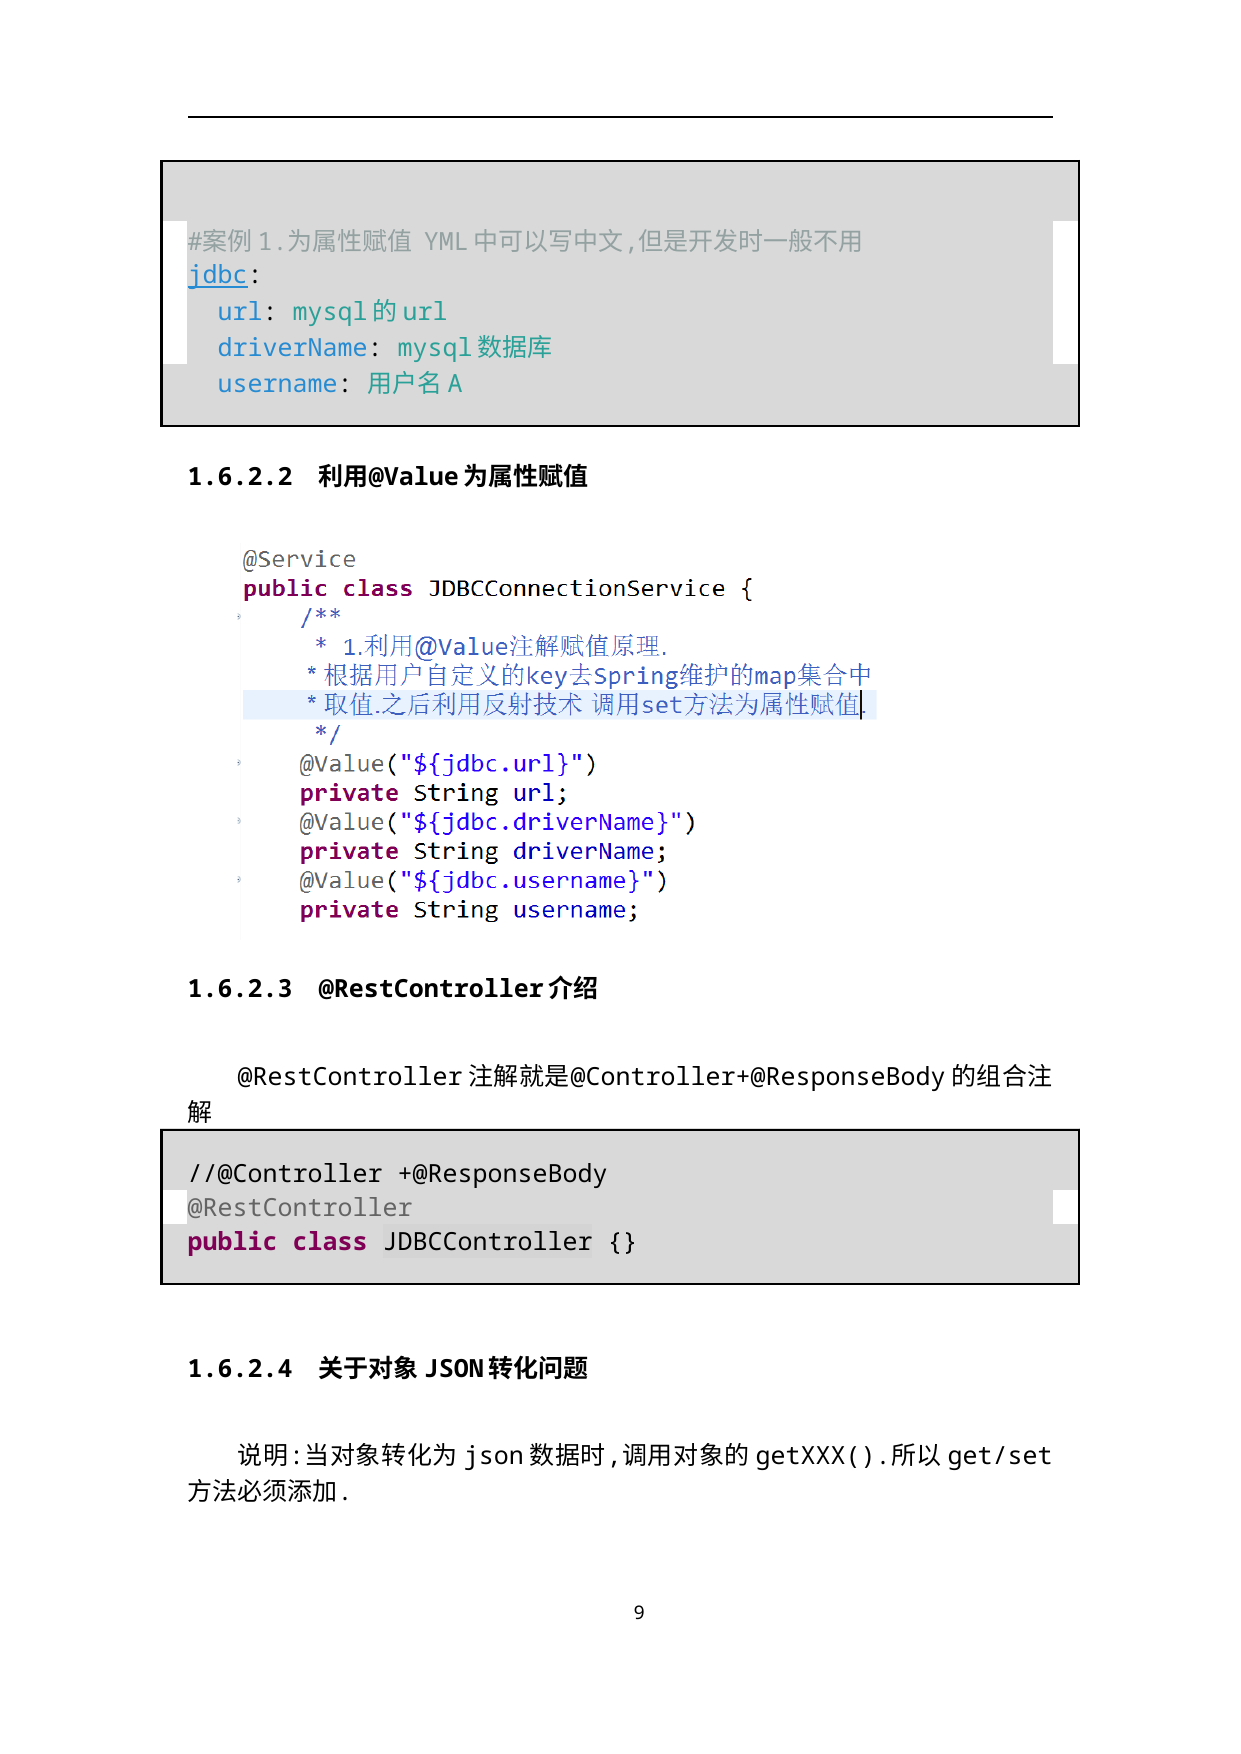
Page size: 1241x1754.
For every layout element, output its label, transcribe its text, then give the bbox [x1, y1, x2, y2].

text //@Controller +@ResponseBody [163, 1131, 1078, 1190]
text url: mysql的url [187, 291, 1053, 327]
text 说明:当对象转化为json数据时,调用对象的getXXX().所以get/set方法必须添加. [187, 1435, 1053, 1508]
subtitle 利用@Value为属性赋值 [187, 456, 1053, 492]
text username: 用户名A [163, 337, 1078, 425]
subtitle 关于对象JSON转化问题 [187, 1348, 1053, 1384]
picture [237, 543, 877, 940]
text #案例1.为属性赋值 YML中可以写中文,但是开发时一般不用 [187, 221, 1053, 257]
text @RestController注解就是@Controller+@ResponseBody的组合注解 [187, 1056, 1053, 1128]
subtitle @RestController介绍 [187, 969, 1053, 1005]
text public class JDBCController {} [163, 1197, 1078, 1283]
text jdbc: [187, 257, 1053, 291]
